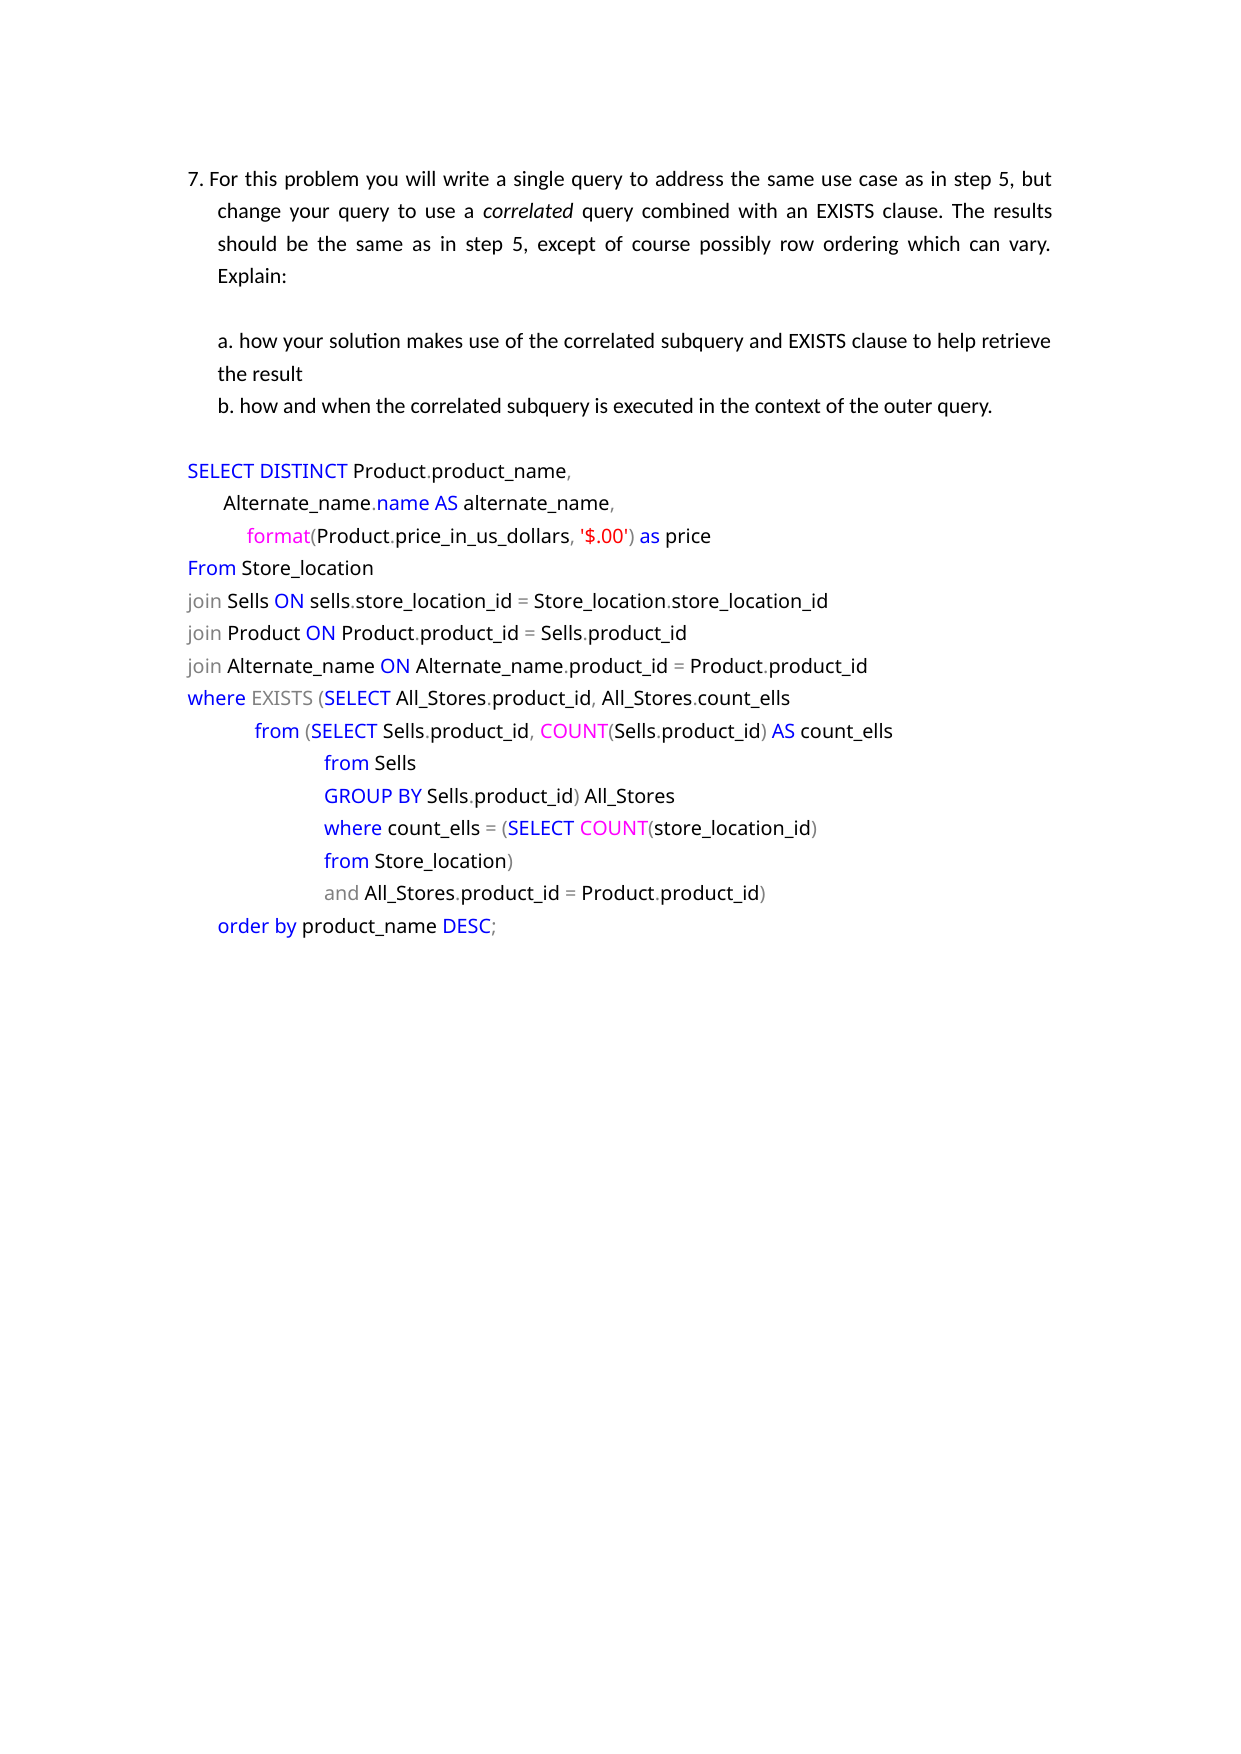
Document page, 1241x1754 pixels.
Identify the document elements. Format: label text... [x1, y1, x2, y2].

text join Product ON Product.product_id = Sells.product_id [187, 617, 1053, 649]
text format(Product.price_in_us_dollars, '$.00') as price [187, 519, 1053, 552]
text where EXISTS (SELECT All_Stores.product_id, All_Stores.count_ells [187, 682, 1053, 714]
list For this problem you will write a single query to address the same use case as in step 5, but change your query to use a correlated query combined with an EXISTS clause. The results should be the same as in step 5, except of course possibly row ordering which can vary. Explain: a. how your solution makes use of the correlated subquery and EXISTS clause to help retrieve the result [187, 162, 1053, 389]
text SELECT DISTINCT Product.product_name, [187, 454, 1053, 487]
text From Store_location [187, 552, 1053, 584]
text Alternate_name.name AS alternate_name, [187, 487, 1053, 519]
text from Sells [187, 747, 1053, 779]
text order by product_name DESC; [217, 909, 1053, 942]
text join Alternate_name ON Alternate_name.product_id = Product.product_id [187, 649, 1053, 682]
text from (SELECT Sells.product_id, COUNT(Sells.product_id) AS count_ells [187, 714, 1053, 747]
text where count_ells = (SELECT COUNT(store_location_id) [187, 812, 1053, 844]
text from Store_location) [187, 844, 1053, 877]
text b. how and when the correlated subquery is executed in the context of the outer query. [217, 389, 1053, 422]
text GROUP BY Sells.product_id) All_Stores [187, 779, 1053, 812]
text join Sells ON sells.store_location_id = Store_location.store_location_id [187, 584, 1053, 617]
text and All_Stores.product_id = Product.product_id) [187, 877, 1053, 909]
